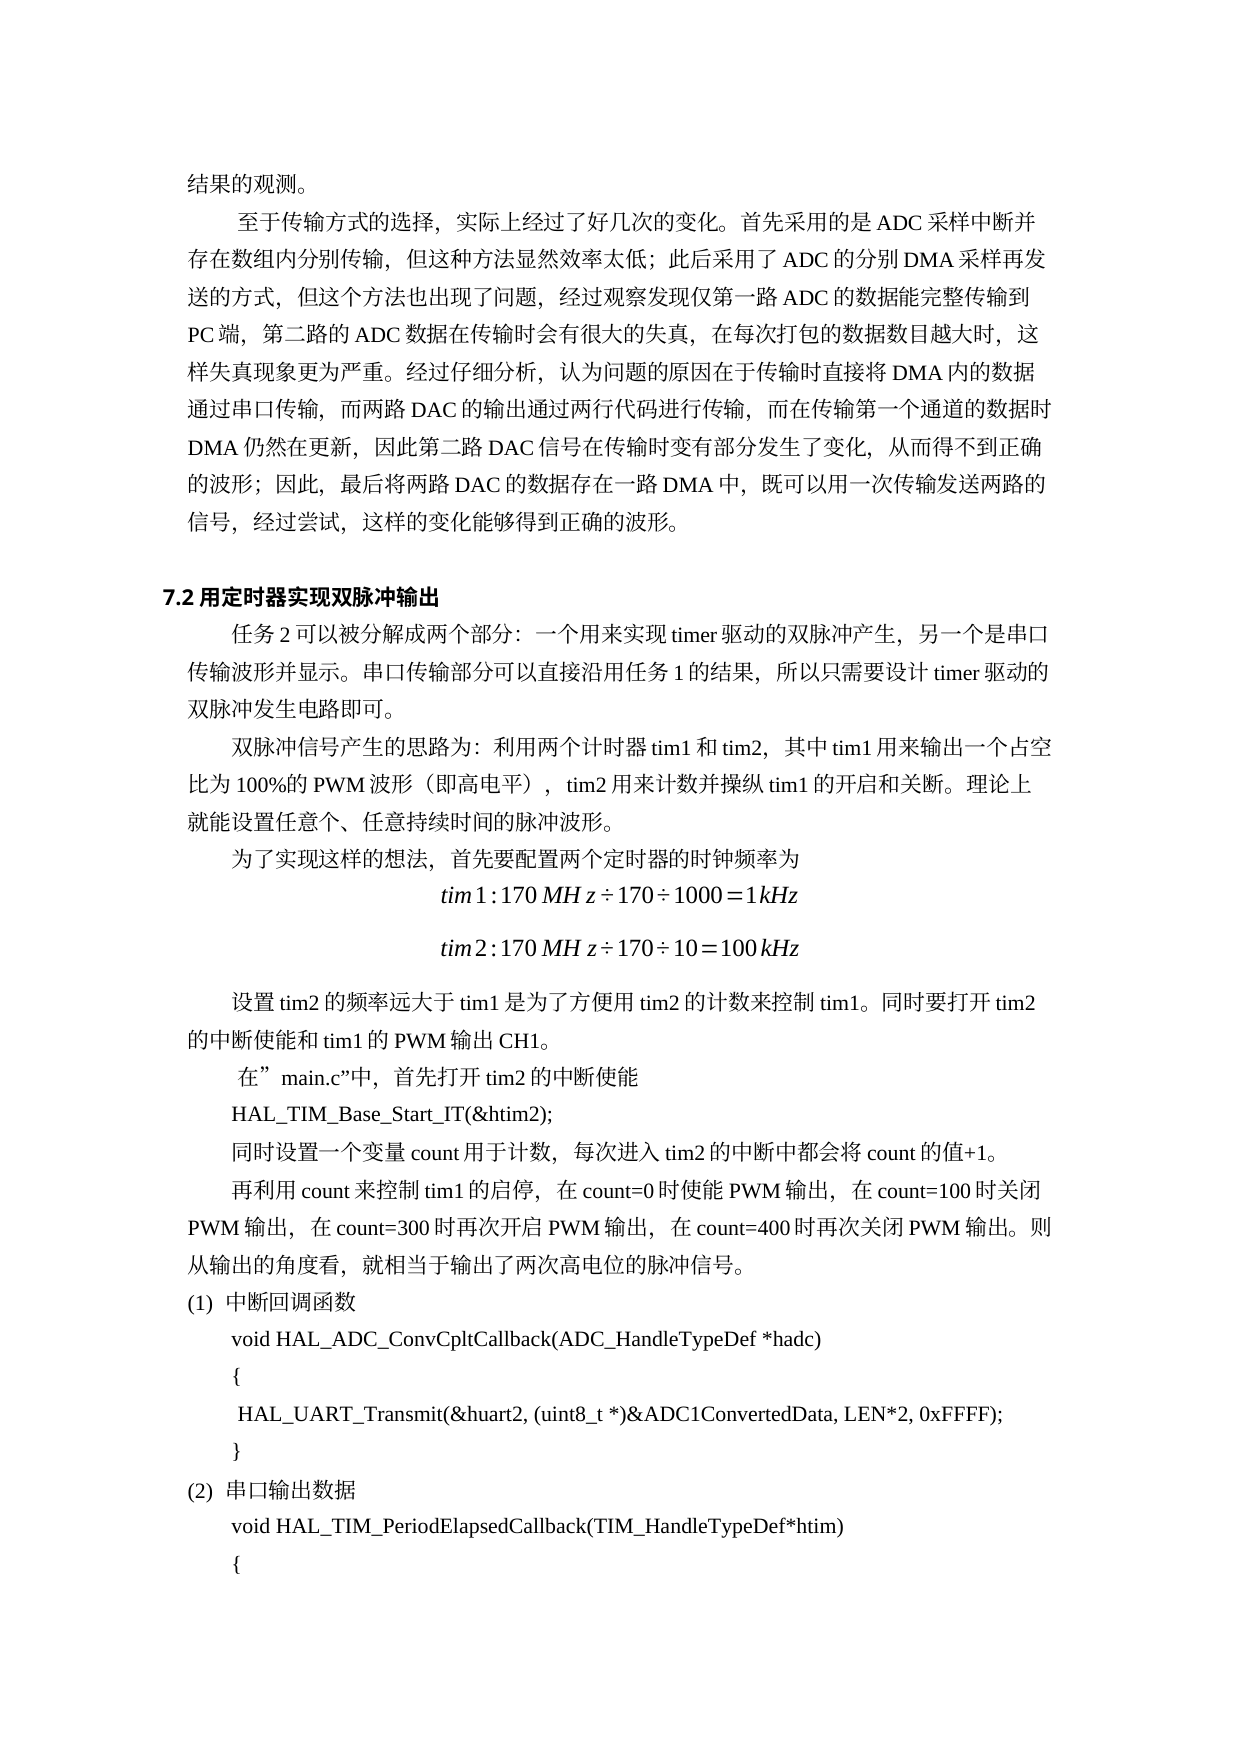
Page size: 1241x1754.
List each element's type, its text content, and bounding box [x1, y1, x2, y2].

subtitle 7.2 用定时器实现双脉冲输出 [163, 577, 1053, 614]
text 在”main.c”中，首先打开tim2的中断使能 [187, 1057, 1053, 1095]
text } [187, 1432, 1053, 1470]
text { [187, 1545, 1053, 1582]
text 再利用count来控制tim1的启停，在count=0时使能PWM输出，在count=100时关闭PWM输出，在count=300时再次开启PWM输出，在count=400时再次关闭PWM输出。则从输出的角度看，就相当于输出了两次高电位的脉冲信号。 [187, 1170, 1053, 1282]
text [187, 164, 1053, 202]
text HAL_UART_Transmit(&huart2, (uint8_t *)&ADC1ConvertedData, LEN*2, 0xFFFF); [187, 1395, 1053, 1432]
text 至于传输方式的选择，实际上经过了好几次的变化。首先采用的是ADC采样中断并存在数组内分别传输，但这种方法显然效率太低；此后采用了ADC的分别DMA采样再发送的方式，但这个方法也出现了问题，经过观察发现仅第一路ADC的数据能完整传输到PC端，第二路的ADC数据在传输时会有很大的失真，在每次打包的数据数目越大时，这样失真现象更为严重。经过仔细分析，认为问题的原因在于传输时直接将DMA内的数据通过串口传输，而两路DAC的输出通过两行代码进行传输，而在传输第一个通道的数据时DMA仍然在更新，因此第二路DAC信号在传输时变有部分发生了变化，从而得不到正确的波形；因此，最后将两路DAC的数据存在一路DMA中，既可以用一次传输发送两路的信号，经过尝试，这样的变化能够得到正确的波形。 [187, 202, 1053, 539]
list 串口输出数据 [187, 1470, 1053, 1507]
text void HAL_ADC_ConvCpltCallback(ADC_HandleTypeDef *hadc) [187, 1320, 1053, 1357]
text 设置tim2的频率远大于tim1是为了方便用tim2的计数来控制tim1。同时要打开tim2的中断使能和tim1的PWM输出CH1。 [187, 982, 1053, 1057]
text 双脉冲信号产生的思路为：利用两个计时器tim1和tim2，其中tim1用来输出一个占空比为100%的PWM波形（即高电平），tim2用来计数并操纵tim1的开启和关断。理论上就能设置任意个、任意持续时间的脉冲波形。 [187, 727, 1053, 839]
text { [187, 1357, 1053, 1395]
text HAL_TIM_Base_Start_IT(&htim2); [187, 1095, 1053, 1132]
text void HAL_TIM_PeriodElapsedCallback(TIM_HandleTypeDef*htim) [187, 1507, 1053, 1545]
text 为了实现这样的想法，首先要配置两个定时器的时钟频率为 [187, 839, 1053, 877]
text 任务2可以被分解成两个部分：一个用来实现timer驱动的双脉冲产生，另一个是串口传输波形并显示。串口传输部分可以直接沿用任务1的结果，所以只需要设计timer驱动的双脉冲发生电路即可。 [187, 614, 1053, 727]
text 同时设置一个变量count用于计数，每次进入tim2的中断中都会将count的值+1。 [187, 1132, 1053, 1170]
list 中断回调函数 [187, 1282, 1053, 1320]
